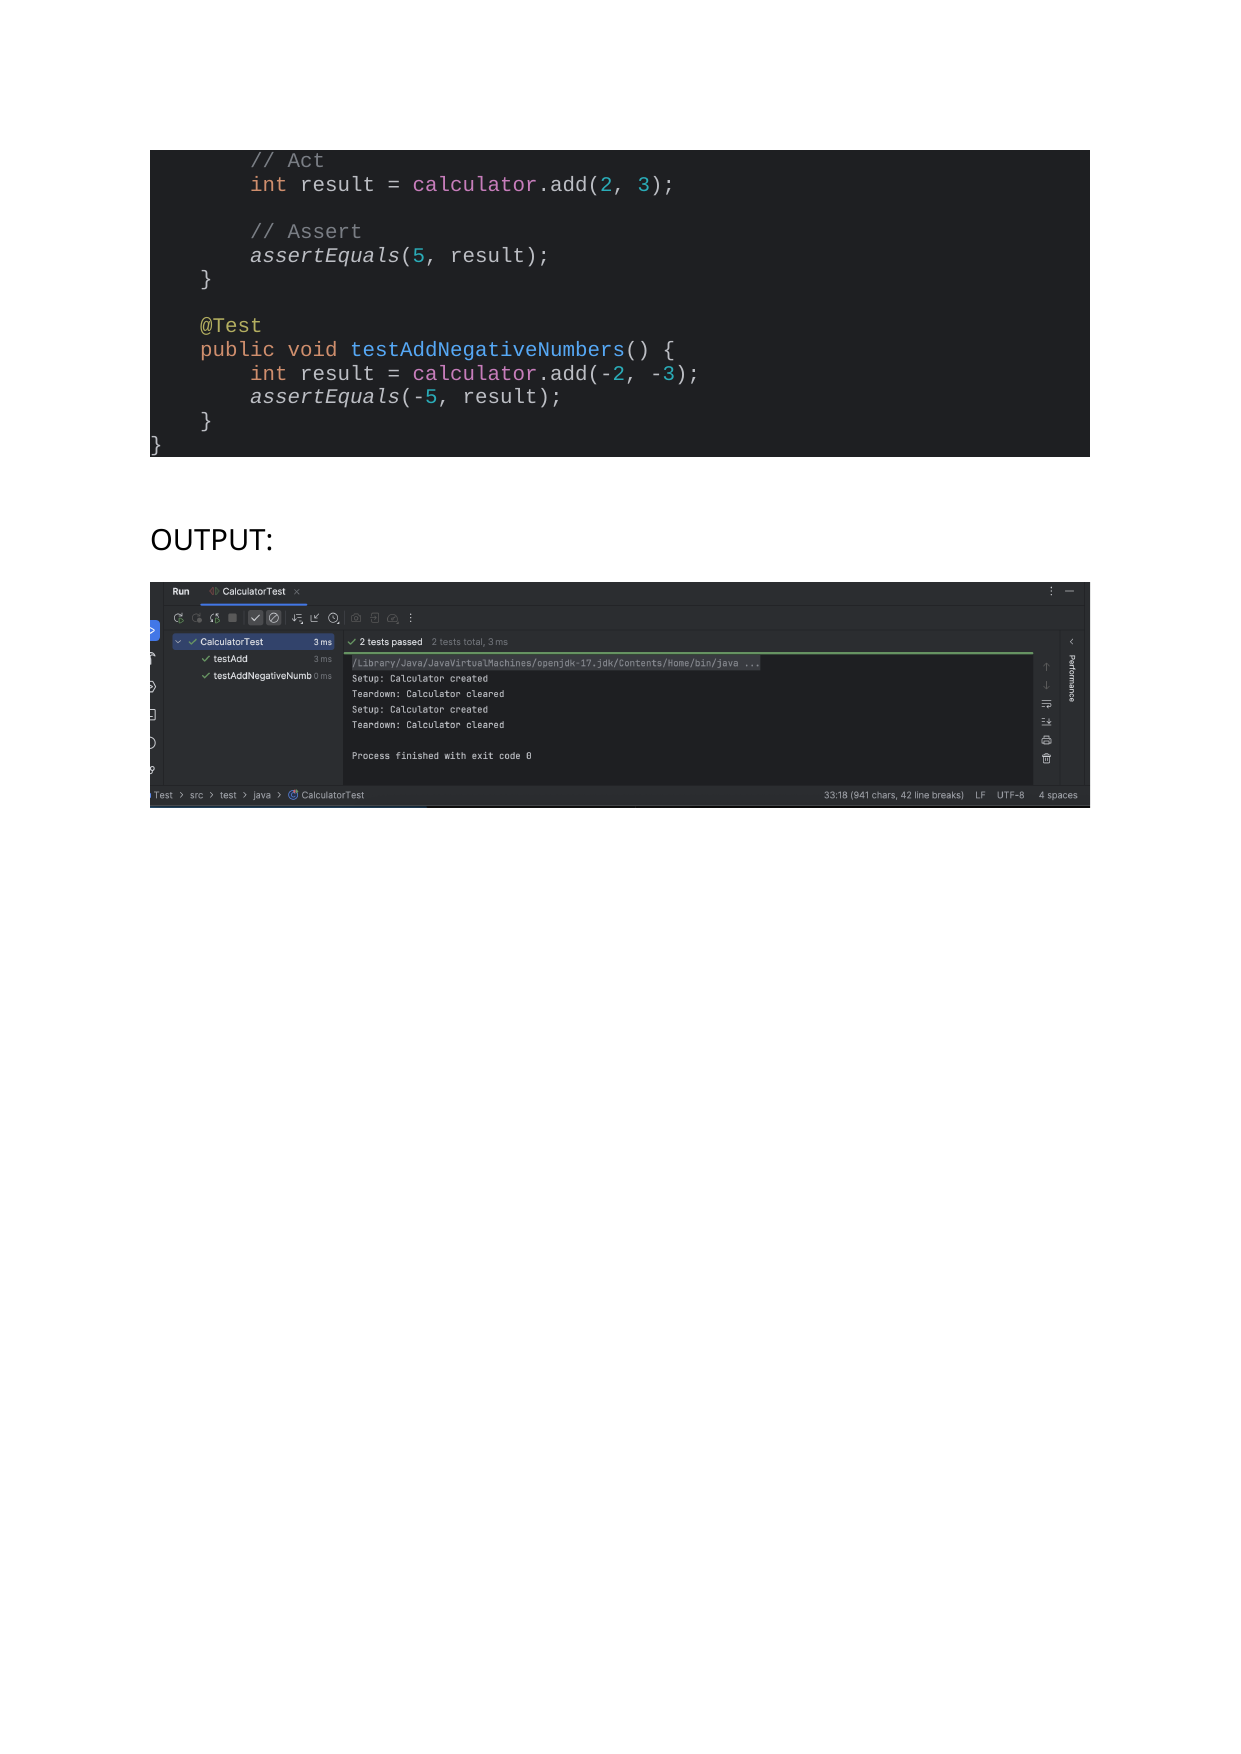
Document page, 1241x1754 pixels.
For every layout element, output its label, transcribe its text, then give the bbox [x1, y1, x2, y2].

picture [150, 582, 1091, 808]
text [150, 150, 1090, 457]
text OUTPUT: [150, 520, 1090, 559]
